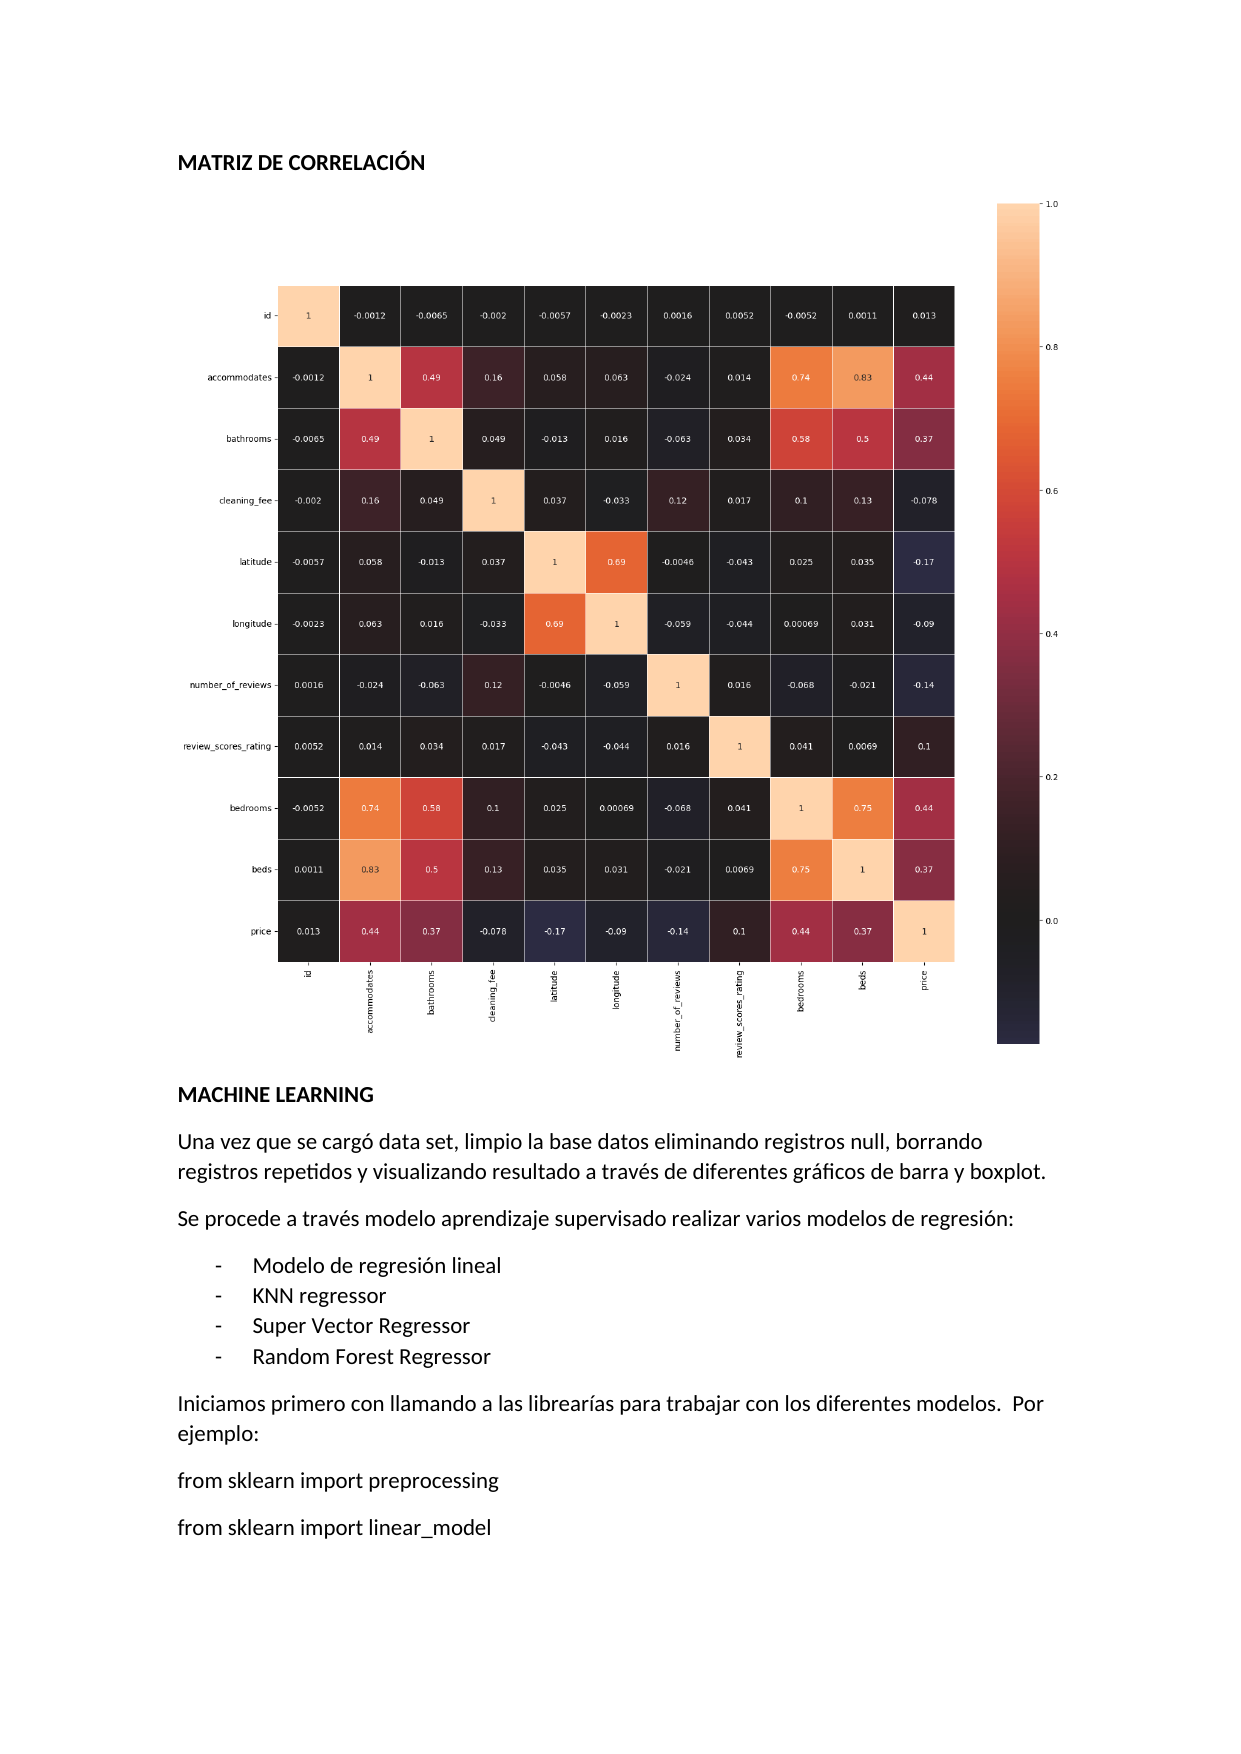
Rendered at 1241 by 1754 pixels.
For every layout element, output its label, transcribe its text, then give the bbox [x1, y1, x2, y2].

list KNN regressor [215, 1281, 1063, 1309]
text Una vez que se cargó data set, limpio la base datos eliminando registros null, borrando registros repetidos y visualizando resultado a través de diferentes gráficos de barra y boxplot. [177, 1127, 1063, 1186]
text from sklearn import preprocessing [177, 1466, 1063, 1494]
text MACHINE LEARNING [177, 1080, 1063, 1108]
list Random Forest Regressor [215, 1342, 1063, 1370]
picture [177, 194, 1063, 1062]
list Super Vector Regressor [215, 1312, 1063, 1340]
text from sklearn import linear_model [177, 1513, 1063, 1541]
text Se procede a través modelo aprendizaje supervisado realizar varios modelos de regresión: [177, 1204, 1063, 1232]
list Modelo de regresión lineal [215, 1251, 1063, 1279]
text MATRIZ DE CORRELACIÓN [177, 148, 1063, 176]
text Iniciamos primero con llamando a las librearías para trabajar con los diferentes modelos. Por ejemplo: [177, 1389, 1063, 1447]
